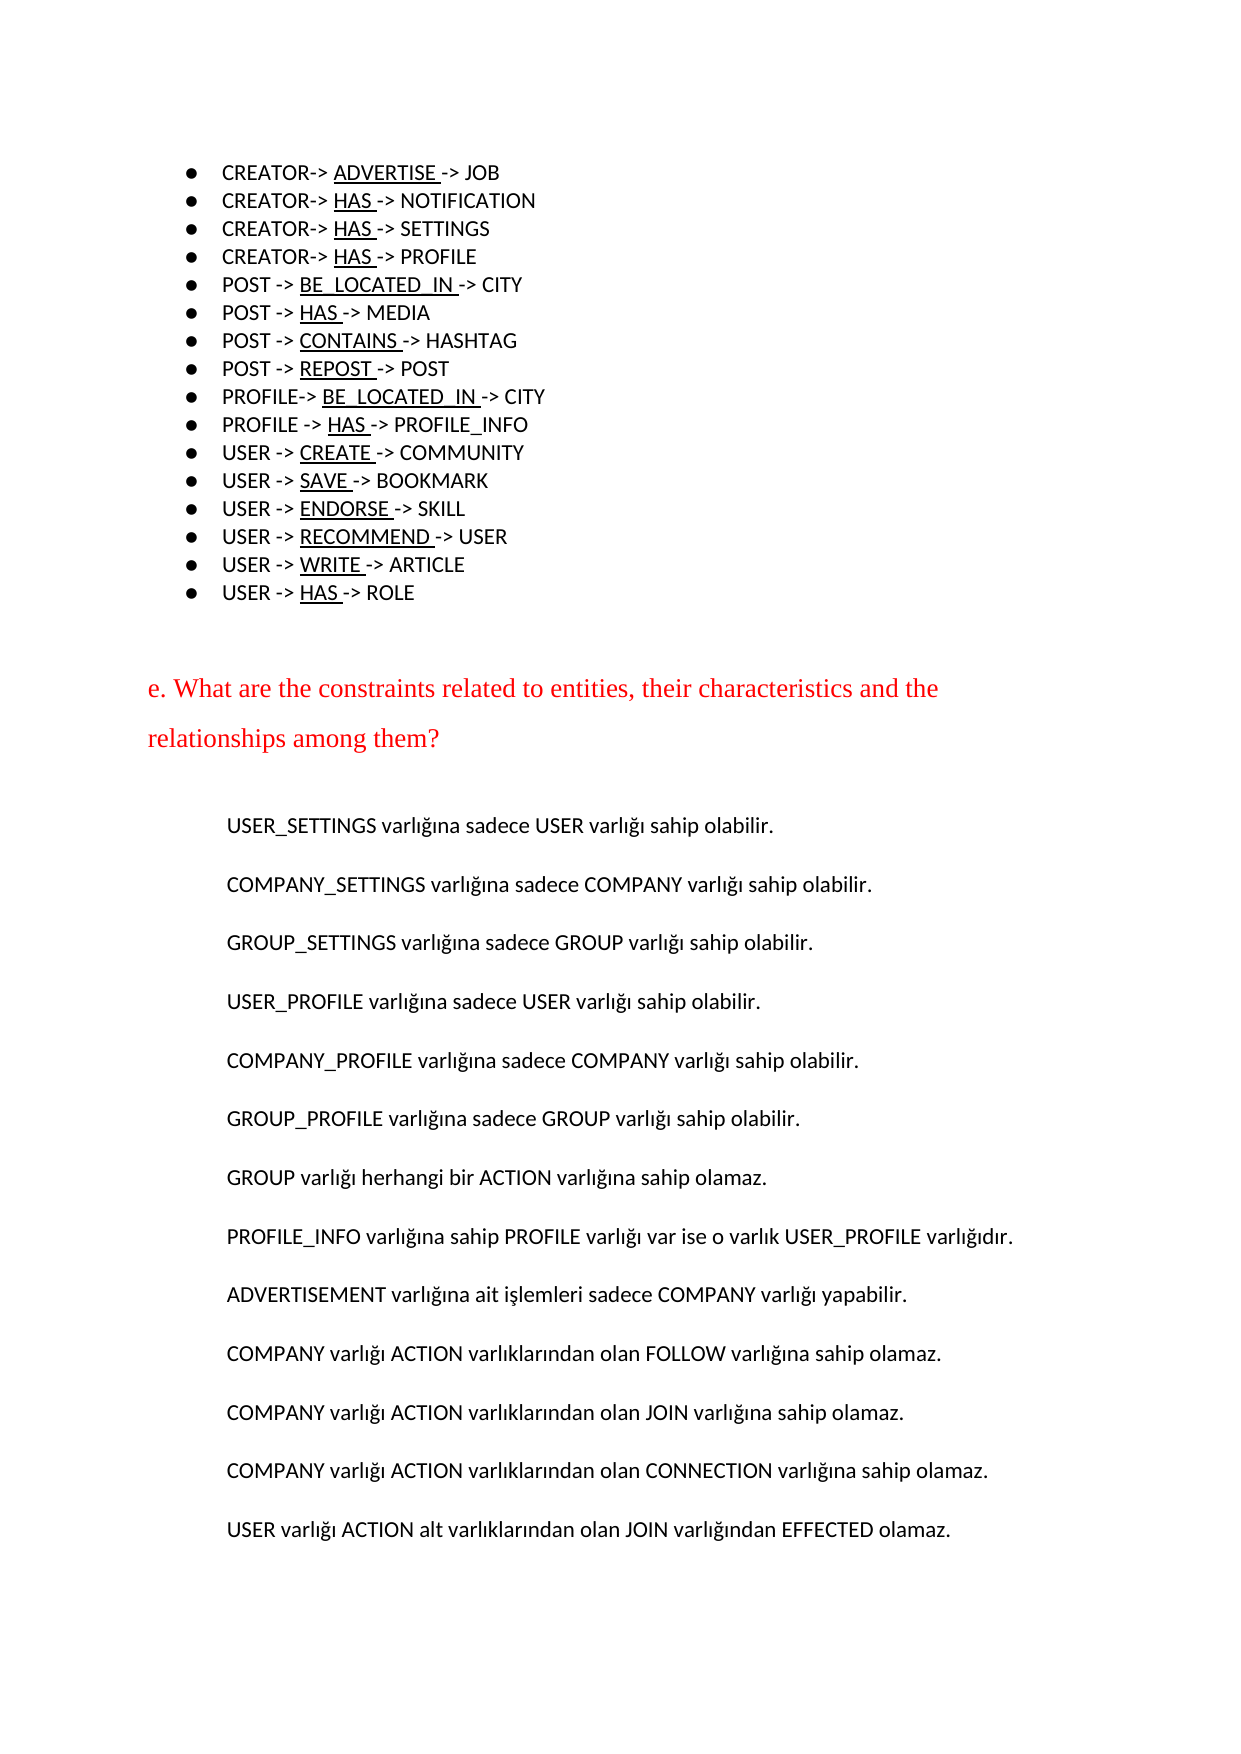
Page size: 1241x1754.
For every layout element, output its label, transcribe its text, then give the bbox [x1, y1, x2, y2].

text GROUP_PROFILE varlığına sadece GROUP varlığı sahip olabilir. [227, 1104, 1093, 1132]
text USER_PROFILE varlığına sadece USER varlığı sahip olabilir. [227, 987, 1093, 1015]
subtitle e. What are the constraints related to entities, their characteristics and the [148, 672, 1093, 703]
text PROFILE_INFO varlığına sahip PROFILE varlığı var ise o varlık USER_PROFILE varlığıdır. [227, 1222, 1093, 1250]
text COMPANY varlığı ACTION varlıklarından olan JOIN varlığına sahip olamaz. [227, 1398, 1093, 1426]
text COMPANY_PROFILE varlığına sadece COMPANY varlığı sahip olabilir. [227, 1046, 1093, 1074]
text USER_SETTINGS varlığına sadece USER varlığı sahip olabilir. [227, 811, 1093, 839]
text COMPANY varlığı ACTION varlıklarından olan FOLLOW varlığına sahip olamaz. [227, 1339, 1093, 1367]
text ADVERTISEMENT varlığına ait işlemleri sadece COMPANY varlığı yapabilir. [227, 1280, 1093, 1308]
text GROUP_SETTINGS varlığına sadece GROUP varlığı sahip olabilir. [227, 928, 1093, 957]
text COMPANY_SETTINGS varlığına sadece COMPANY varlığı sahip olabilir. [227, 870, 1093, 898]
text USER varlığı ACTION alt varlıklarından olan JOIN varlığından EFFECTED olamaz. [227, 1515, 1093, 1543]
text COMPANY varlığı ACTION varlıklarından olan CONNECTION varlığına sahip olamaz. [227, 1456, 1093, 1484]
subtitle relationships among them? [148, 723, 1093, 754]
text GROUP varlığı herhangi bir ACTION varlığına sahip olamaz. [227, 1163, 1093, 1191]
